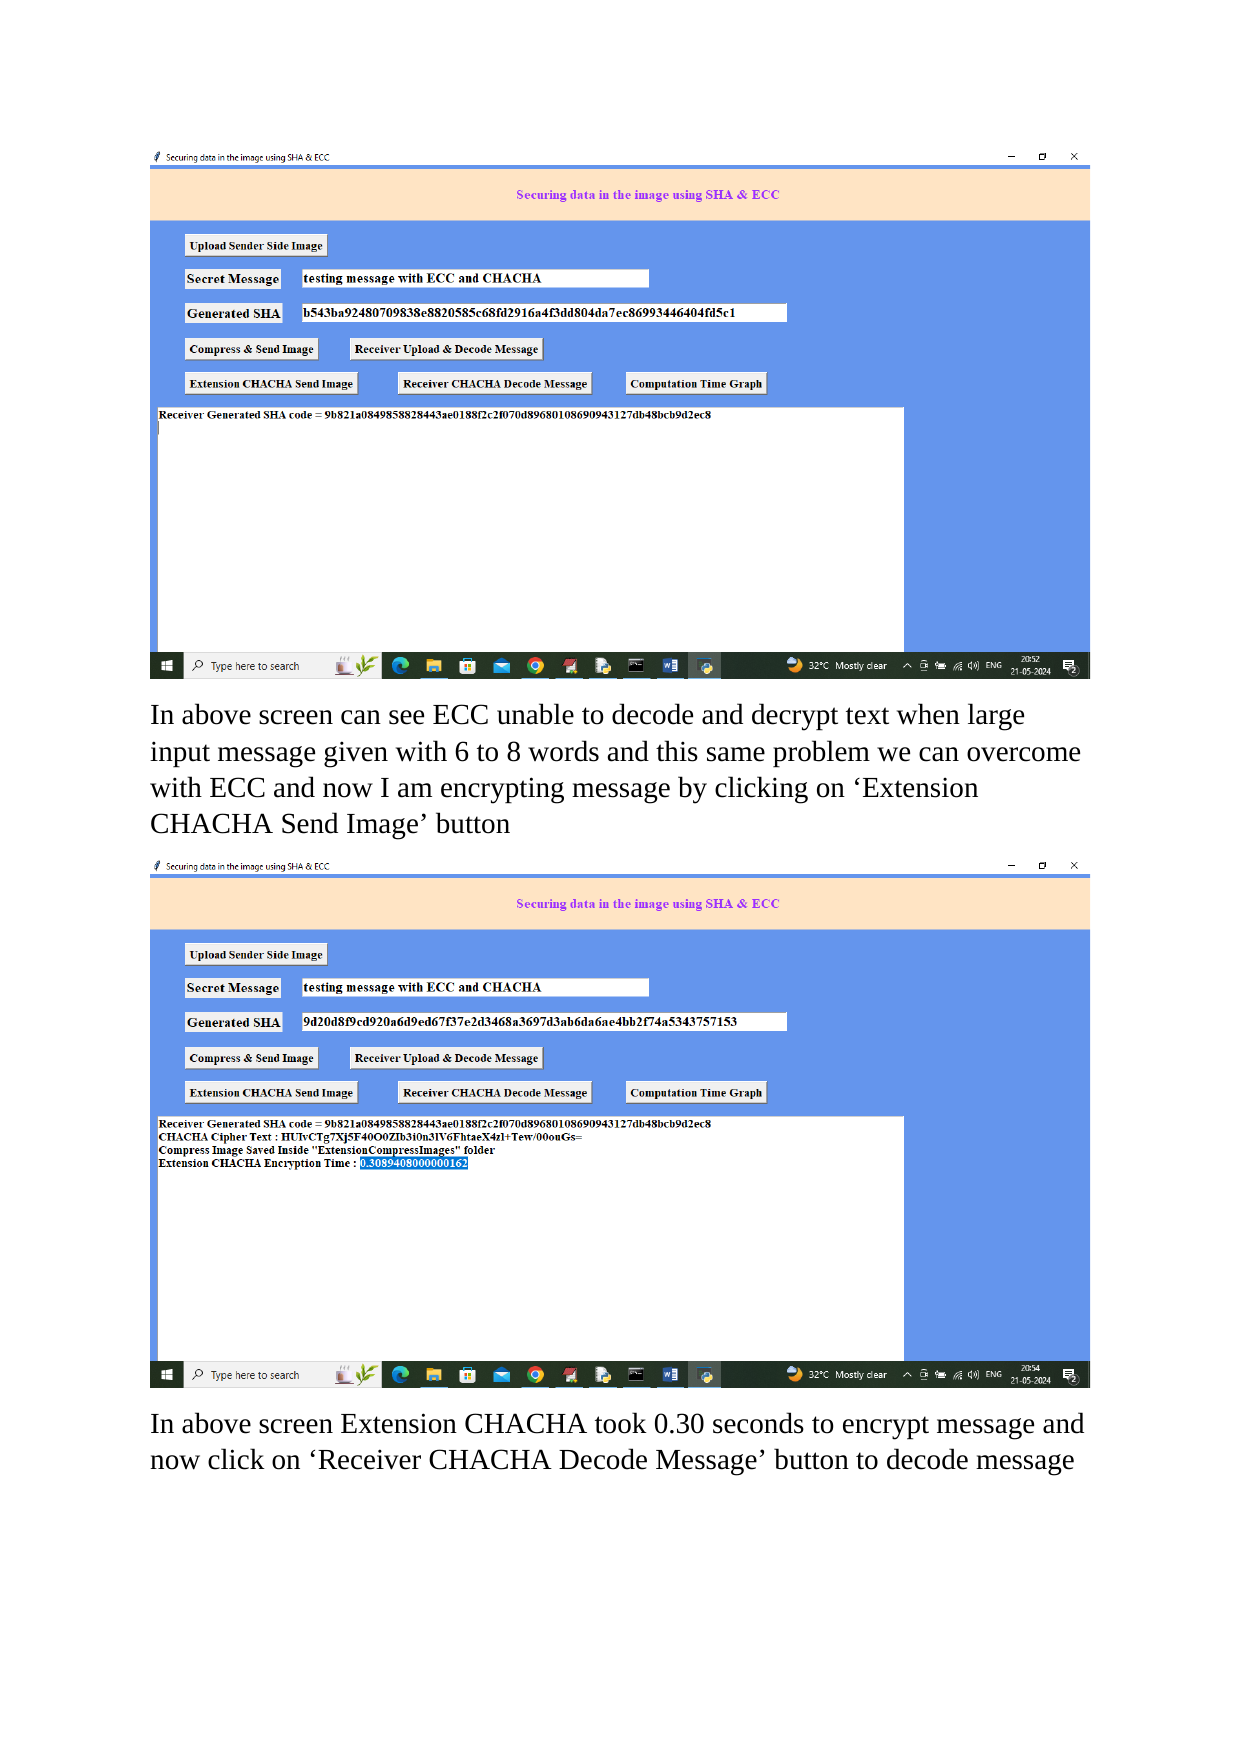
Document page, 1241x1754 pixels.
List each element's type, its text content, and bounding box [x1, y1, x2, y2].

text In above screen can see ECC unable to decode and decrypt text when large input message given with 6 to 8 words and this same problem we can overcome with ECC and now I am encrypting message by clicking on ‘Extension CHACHA Send Image’ button [150, 697, 1090, 839]
picture [150, 150, 1091, 679]
picture [150, 858, 1091, 1388]
text In above screen Extension CHACHA took 0.30 seconds to encrypt message and now click on ‘Receiver CHACHA Decode Message’ button to decode message [150, 1406, 1090, 1476]
